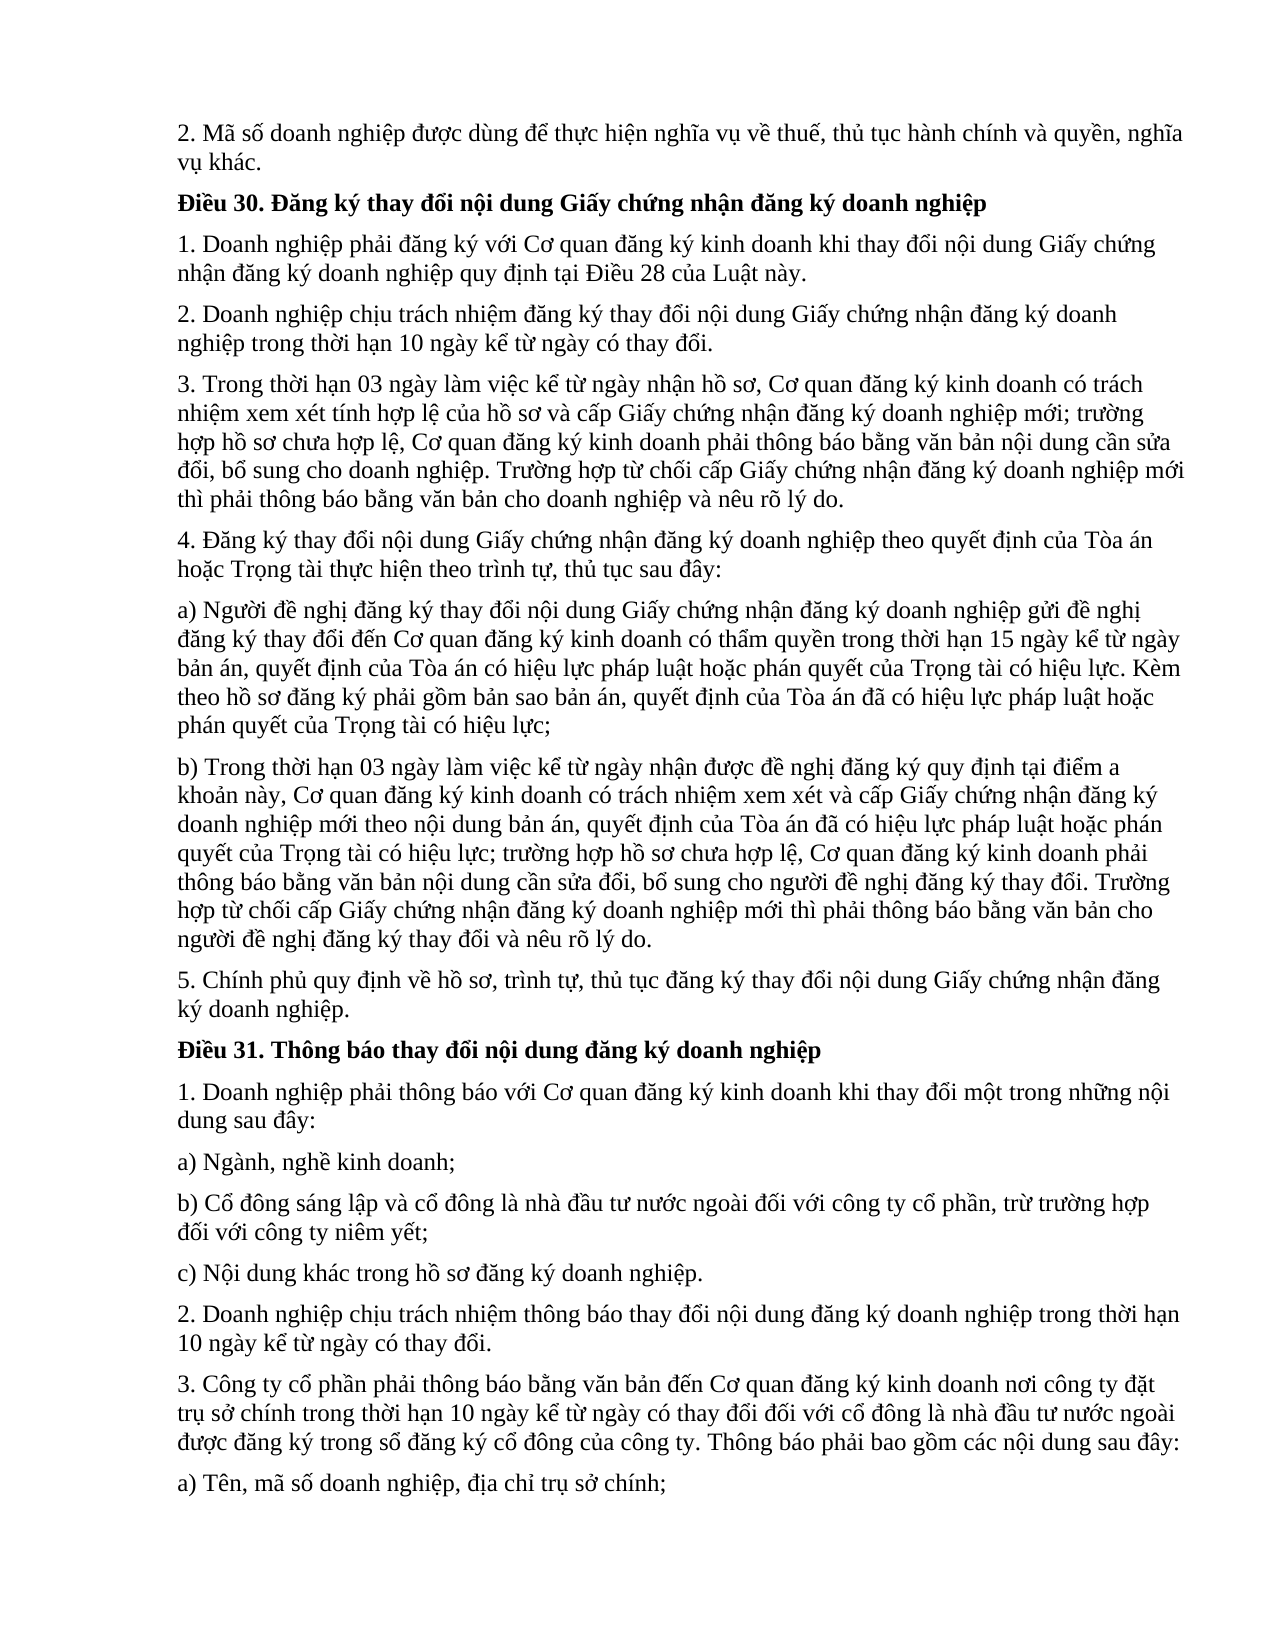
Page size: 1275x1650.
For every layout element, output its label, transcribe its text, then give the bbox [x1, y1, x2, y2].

text 2. Doanh nghiệp chịu trách nhiệm đăng ký thay đổi nội dung Giấy chứng nhận đăng ký doanh nghiệp trong thời hạn 10 ngày kể từ ngày có thay đổi. [177, 299, 1186, 357]
text a) Người đề nghị đăng ký thay đổi nội dung Giấy chứng nhận đăng ký doanh nghiệp gửi đề nghị đăng ký thay đổi đến Cơ quan đăng ký kinh doanh có thẩm quyền trong thời hạn 15 ngày kể từ ngày bản án, quyết định của Tòa án có hiệu lực pháp luật hoặc phán quyết của Trọng tài có hiệu lực. Kèm theo hồ sơ đăng ký phải gồm bản sao bản án, quyết định của Tòa án đã có hiệu lực pháp luật hoặc phán quyết của Trọng tài có hiệu lực; [177, 596, 1186, 739]
text 5. Chính phủ quy định về hồ sơ, trình tự, thủ tục đăng ký thay đổi nội dung Giấy chứng nhận đăng ký doanh nghiệp. [177, 966, 1186, 1023]
text 1. Doanh nghiệp phải thông báo với Cơ quan đăng ký kinh doanh khi thay đổi một trong những nội dung sau đây: [177, 1077, 1186, 1134]
text Điều 31. Thông báo thay đổi nội dung đăng ký doanh nghiệp [177, 1036, 1186, 1064]
text b) Cổ đông sáng lập và cổ đông là nhà đầu tư nước ngoài đối với công ty cổ phần, trừ trường hợp đối với công ty niêm yết; [177, 1188, 1186, 1246]
text 3. Công ty cổ phần phải thông báo bằng văn bản đến Cơ quan đăng ký kinh doanh nơi công ty đặt trụ sở chính trong thời hạn 10 ngày kể từ ngày có thay đổi đối với cổ đông là nhà đầu tư nước ngoài được đăng ký trong sổ đăng ký cổ đông của công ty. Thông báo phải bao gồm các nội dung sau đây: [177, 1369, 1186, 1456]
text 2. Mã số doanh nghiệp được dùng để thực hiện nghĩa vụ về thuế, thủ tục hành chính và quyền, nghĩa vụ khác. [177, 118, 1186, 176]
text 4. Đăng ký thay đổi nội dung Giấy chứng nhận đăng ký doanh nghiệp theo quyết định của Tòa án hoặc Trọng tài thực hiện theo trình tự, thủ tục sau đây: [177, 526, 1186, 583]
text b) Trong thời hạn 03 ngày làm việc kể từ ngày nhận được đề nghị đăng ký quy định tại điểm a khoản này, Cơ quan đăng ký kinh doanh có trách nhiệm xem xét và cấp Giấy chứng nhận đăng ký doanh nghiệp mới theo nội dung bản án, quyết định của Tòa án đã có hiệu lực pháp luật hoặc phán quyết của Trọng tài có hiệu lực; trường hợp hồ sơ chưa hợp lệ, Cơ quan đăng ký kinh doanh phải thông báo bằng văn bản nội dung cần sửa đổi, bổ sung cho người đề nghị đăng ký thay đổi. Trường hợp từ chối cấp Giấy chứng nhận đăng ký doanh nghiệp mới thì phải thông báo bằng văn bản cho người đề nghị đăng ký thay đổi và nêu rõ lý do. [177, 752, 1186, 953]
text a) Tên, mã số doanh nghiệp, địa chỉ trụ sở chính; [177, 1468, 1186, 1497]
text c) Nội dung khác trong hồ sơ đăng ký doanh nghiệp. [177, 1258, 1186, 1287]
text a) Ngành, nghề kinh doanh; [177, 1147, 1186, 1176]
text 1. Doanh nghiệp phải đăng ký với Cơ quan đăng ký kinh doanh khi thay đổi nội dung Giấy chứng nhận đăng ký doanh nghiệp quy định tại Điều 28 của Luật này. [177, 229, 1186, 287]
text Điều 30. Đăng ký thay đổi nội dung Giấy chứng nhận đăng ký doanh nghiệp [177, 188, 1186, 217]
text 2. Doanh nghiệp chịu trách nhiệm thông báo thay đổi nội dung đăng ký doanh nghiệp trong thời hạn 10 ngày kể từ ngày có thay đổi. [177, 1299, 1186, 1357]
text 3. Trong thời hạn 03 ngày làm việc kể từ ngày nhận hồ sơ, Cơ quan đăng ký kinh doanh có trách nhiệm xem xét tính hợp lệ của hồ sơ và cấp Giấy chứng nhận đăng ký doanh nghiệp mới; trường hợp hồ sơ chưa hợp lệ, Cơ quan đăng ký kinh doanh phải thông báo bằng văn bản nội dung cần sửa đổi, bổ sung cho doanh nghiệp. Trường hợp từ chối cấp Giấy chứng nhận đăng ký doanh nghiệp mới thì phải thông báo bằng văn bản cho doanh nghiệp và nêu rõ lý do. [177, 369, 1186, 513]
